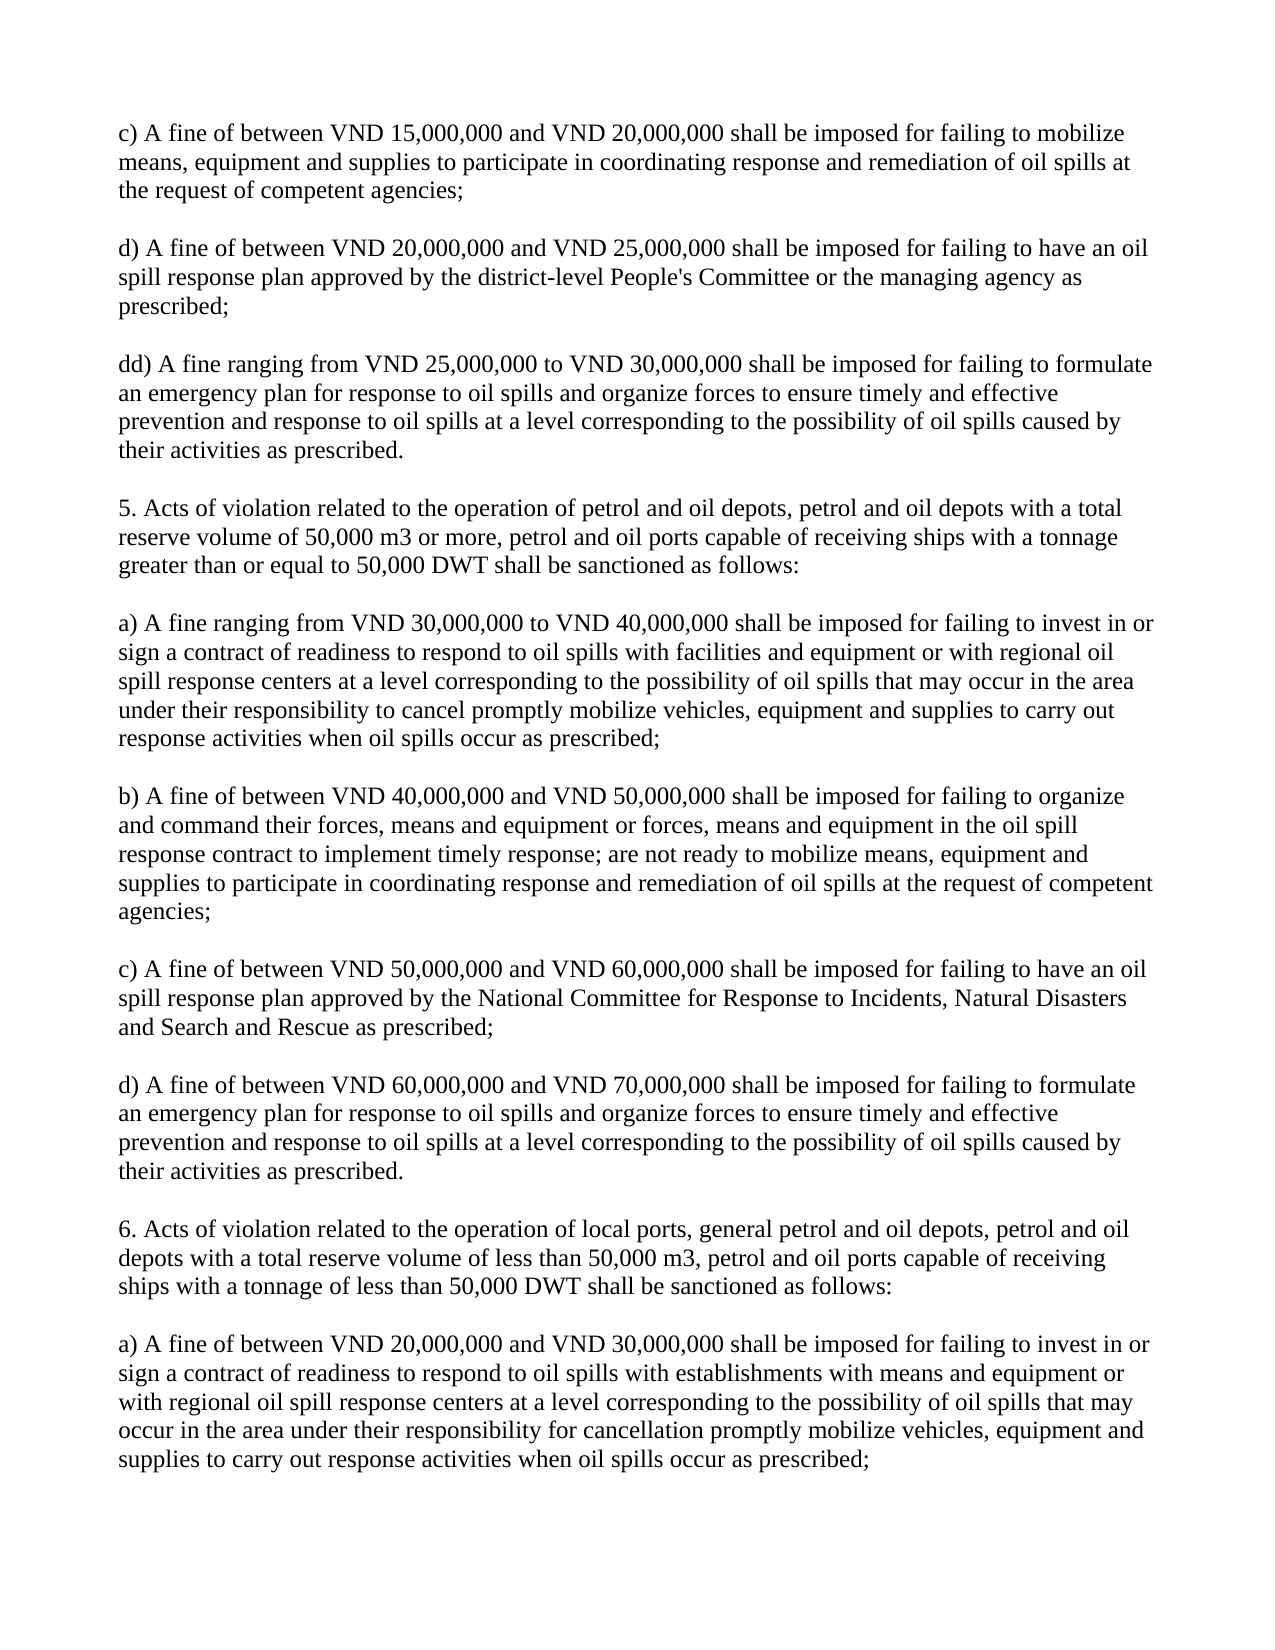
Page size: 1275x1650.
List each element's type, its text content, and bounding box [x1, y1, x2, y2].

text d) A fine of between VND 20,000,000 and VND 25,000,000 shall be imposed for failing to have an oil spill response plan approved by the district-level People's Committee or the managing agency as prescribed; [118, 233, 1157, 320]
text b) A fine of between VND 40,000,000 and VND 50,000,000 shall be imposed for failing to organize and command their forces, means and equipment or forces, means and equipment in the oil spill response contract to implement timely response; are not ready to mobilize means, equipment and supplies to participate in coordinating response and remediation of oil spills at the request of competent agencies; [118, 781, 1157, 925]
text 6. Acts of violation related to the operation of local ports, general petrol and oil depots, petrol and oil depots with a total reserve volume of less than 50,000 m3, petrol and oil ports capable of receiving ships with a tonnage of less than 50,000 DWT shall be sanctioned as follows: [118, 1214, 1157, 1300]
text c) A fine of between VND 15,000,000 and VND 20,000,000 shall be imposed for failing to mobilize means, equipment and supplies to participate in coordinating response and remediation of oil spills at the request of competent agencies; [118, 118, 1157, 204]
text d) A fine of between VND 60,000,000 and VND 70,000,000 shall be imposed for failing to formulate an emergency plan for response to oil spills and organize forces to ensure timely and effective prevention and response to oil spills at a level corresponding to the possibility of oil spills caused by their activities as prescribed. [118, 1070, 1157, 1185]
text a) A fine ranging from VND 30,000,000 to VND 40,000,000 shall be imposed for failing to invest in or sign a contract of readiness to respond to oil spills with facilities and equipment or with regional oil spill response centers at a level corresponding to the possibility of oil spills that may occur in the area under their responsibility to cancel promptly mobilize vehicles, equipment and supplies to carry out response activities when oil spills occur as prescribed; [118, 608, 1157, 752]
text 5. Acts of violation related to the operation of petrol and oil depots, petrol and oil depots with a total reserve volume of 50,000 m3 or more, petrol and oil ports capable of receiving ships with a tonnage greater than or equal to 50,000 DWT shall be sanctioned as follows: [118, 493, 1157, 579]
text a) A fine of between VND 20,000,000 and VND 30,000,000 shall be imposed for failing to invest in or sign a contract of readiness to respond to oil spills with establishments with means and equipment or with regional oil spill response centers at a level corresponding to the possibility of oil spills that may occur in the area under their responsibility for cancellation promptly mobilize vehicles, equipment and supplies to carry out response activities when oil spills occur as prescribed; [118, 1329, 1157, 1473]
text dd) A fine ranging from VND 25,000,000 to VND 30,000,000 shall be imposed for failing to formulate an emergency plan for response to oil spills and organize forces to ensure timely and effective prevention and response to oil spills at a level corresponding to the possibility of oil spills caused by their activities as prescribed. [118, 349, 1157, 464]
text c) A fine of between VND 50,000,000 and VND 60,000,000 shall be imposed for failing to have an oil spill response plan approved by the National Committee for Response to Incidents, Natural Disasters and Search and Rescue as prescribed; [118, 954, 1157, 1041]
